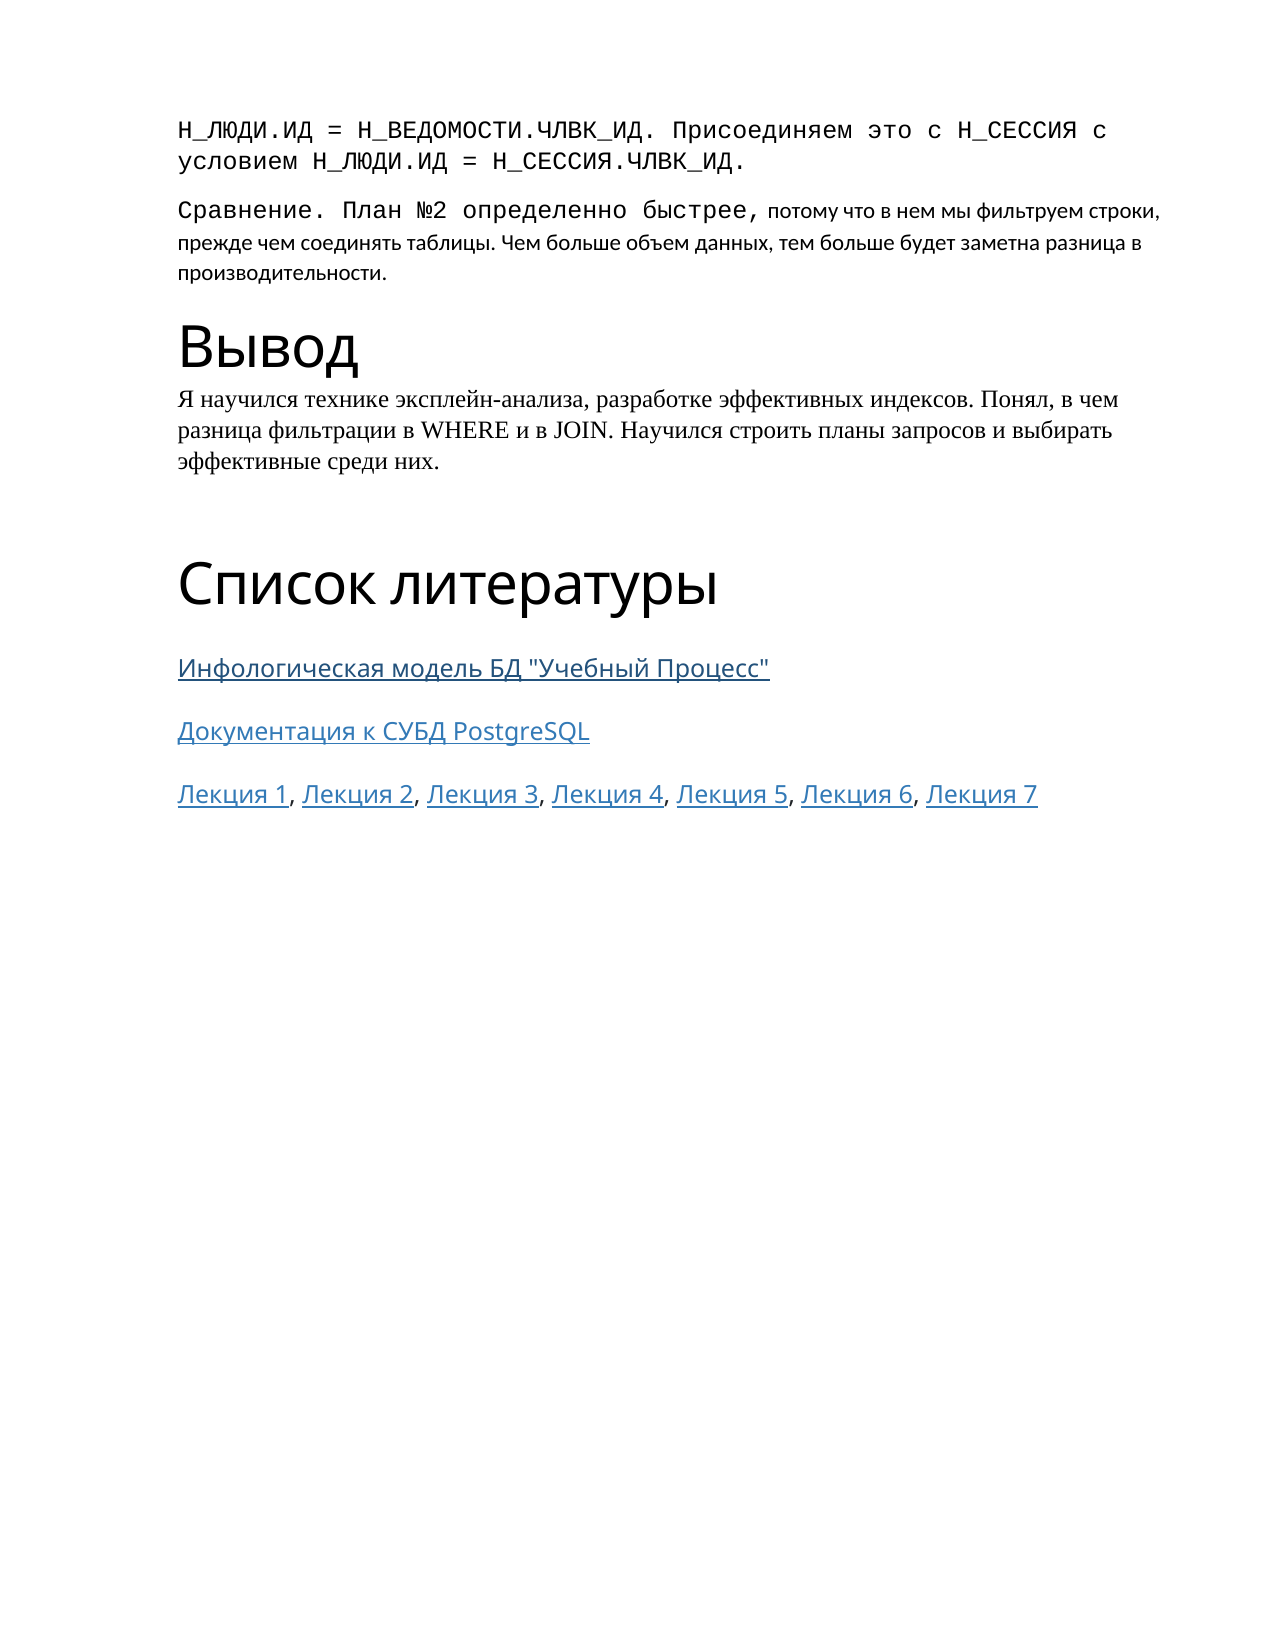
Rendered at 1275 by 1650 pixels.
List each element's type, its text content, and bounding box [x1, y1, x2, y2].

text Документация к СУБД PostgreSQL [177, 714, 1186, 748]
text Лекция 1, Лекция 2, Лекция 3, Лекция 4, Лекция 5, Лекция 6, Лекция 7 [177, 777, 1186, 811]
text Сравнение. План №2 определенно быстрее, потому что в нем мы фильтруем строки, прежде чем соединять таблицы. Чем больше объем данных, тем больше будет заметна разница в производительности. [177, 196, 1186, 286]
text Я научился технике эксплейн-анализа, разработке эффективных индексов. Понял, в чем разница фильтрации в WHERE и в JOIN. Научился строить планы запросов и выбирать эффективные среди них. [177, 384, 1186, 475]
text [177, 118, 1186, 177]
text Инфологическая модель БД "Учебный Процесс" [177, 651, 1186, 684]
title Список литературы [177, 542, 1186, 621]
title Вывод [177, 305, 1186, 384]
